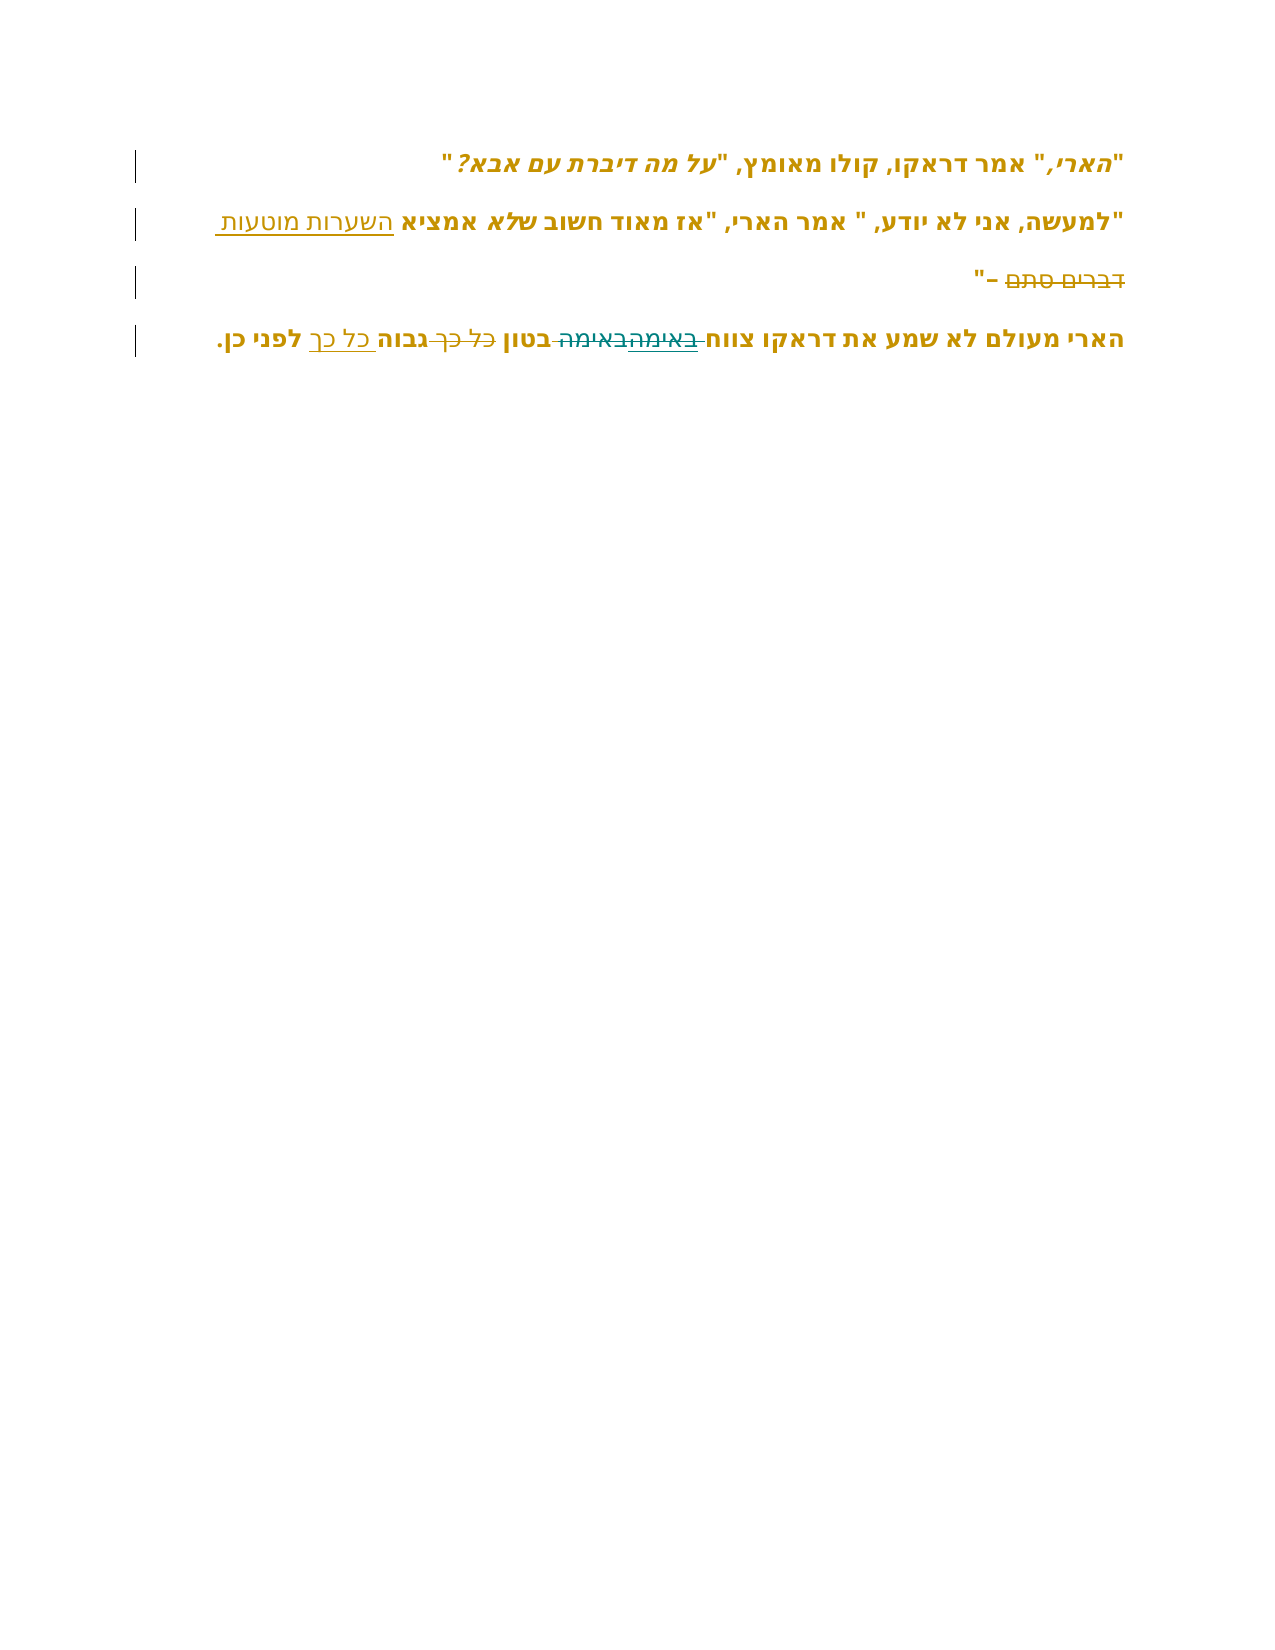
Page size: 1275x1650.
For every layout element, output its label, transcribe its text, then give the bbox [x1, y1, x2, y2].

text הארי מעולם לא שמע את דראקו צווחבטון גבוה לפני כן. [150, 325, 1125, 357]
text "למעשה, אני לא יודע, " אמר הארי, "אז מאוד חשוב שלא אמציא [150, 208, 1125, 241]
text –" [150, 266, 1125, 299]
text "הארי," אמר דראקו, קולו מאומץ, "על מה דיברת עם אבא?" [150, 150, 1125, 183]
